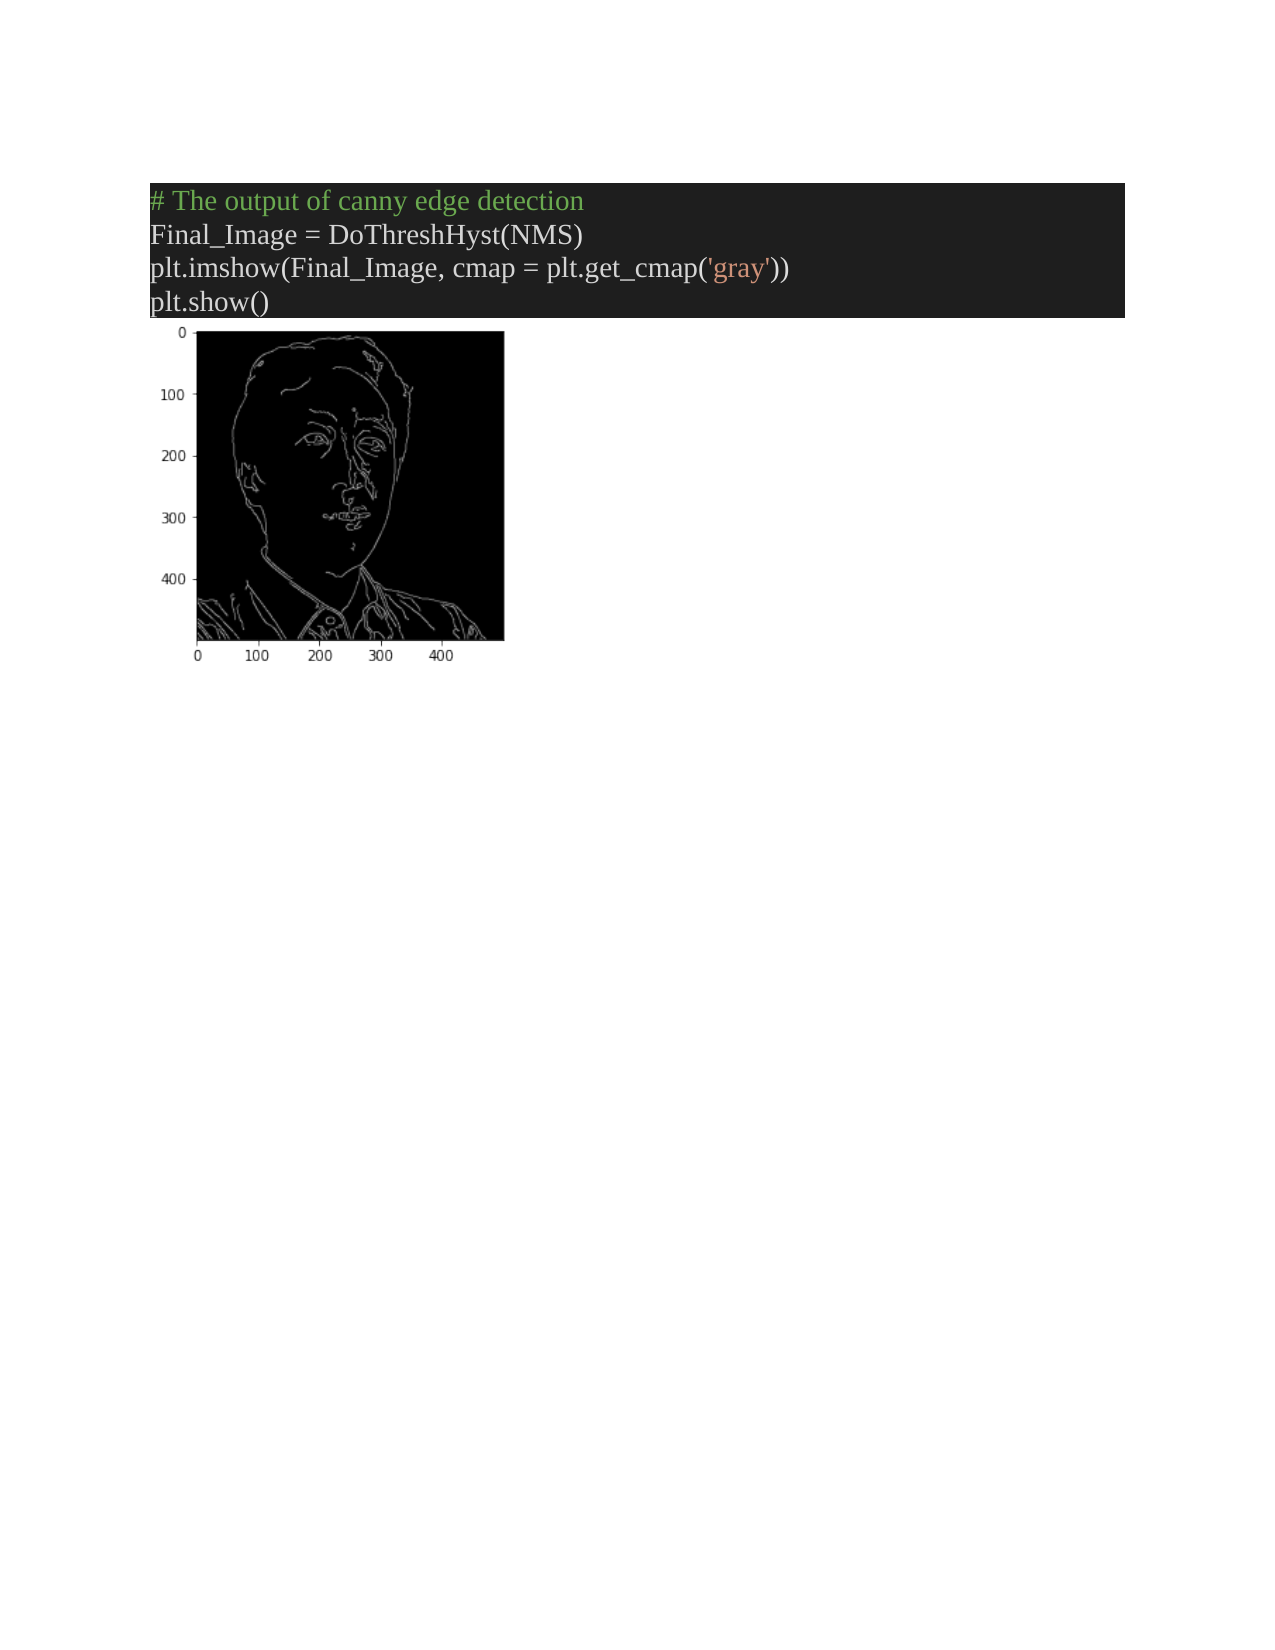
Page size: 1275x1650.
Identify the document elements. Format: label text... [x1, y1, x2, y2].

text Final_Image = DoThreshHyst(NMS) [150, 217, 1125, 251]
text # The output of canny edge detection [150, 183, 1125, 217]
text plt.show() [150, 284, 1125, 318]
picture [150, 317, 512, 674]
text plt.imshow(Final_Image, cmap = plt.get_cmap('gray')) [150, 251, 1125, 284]
